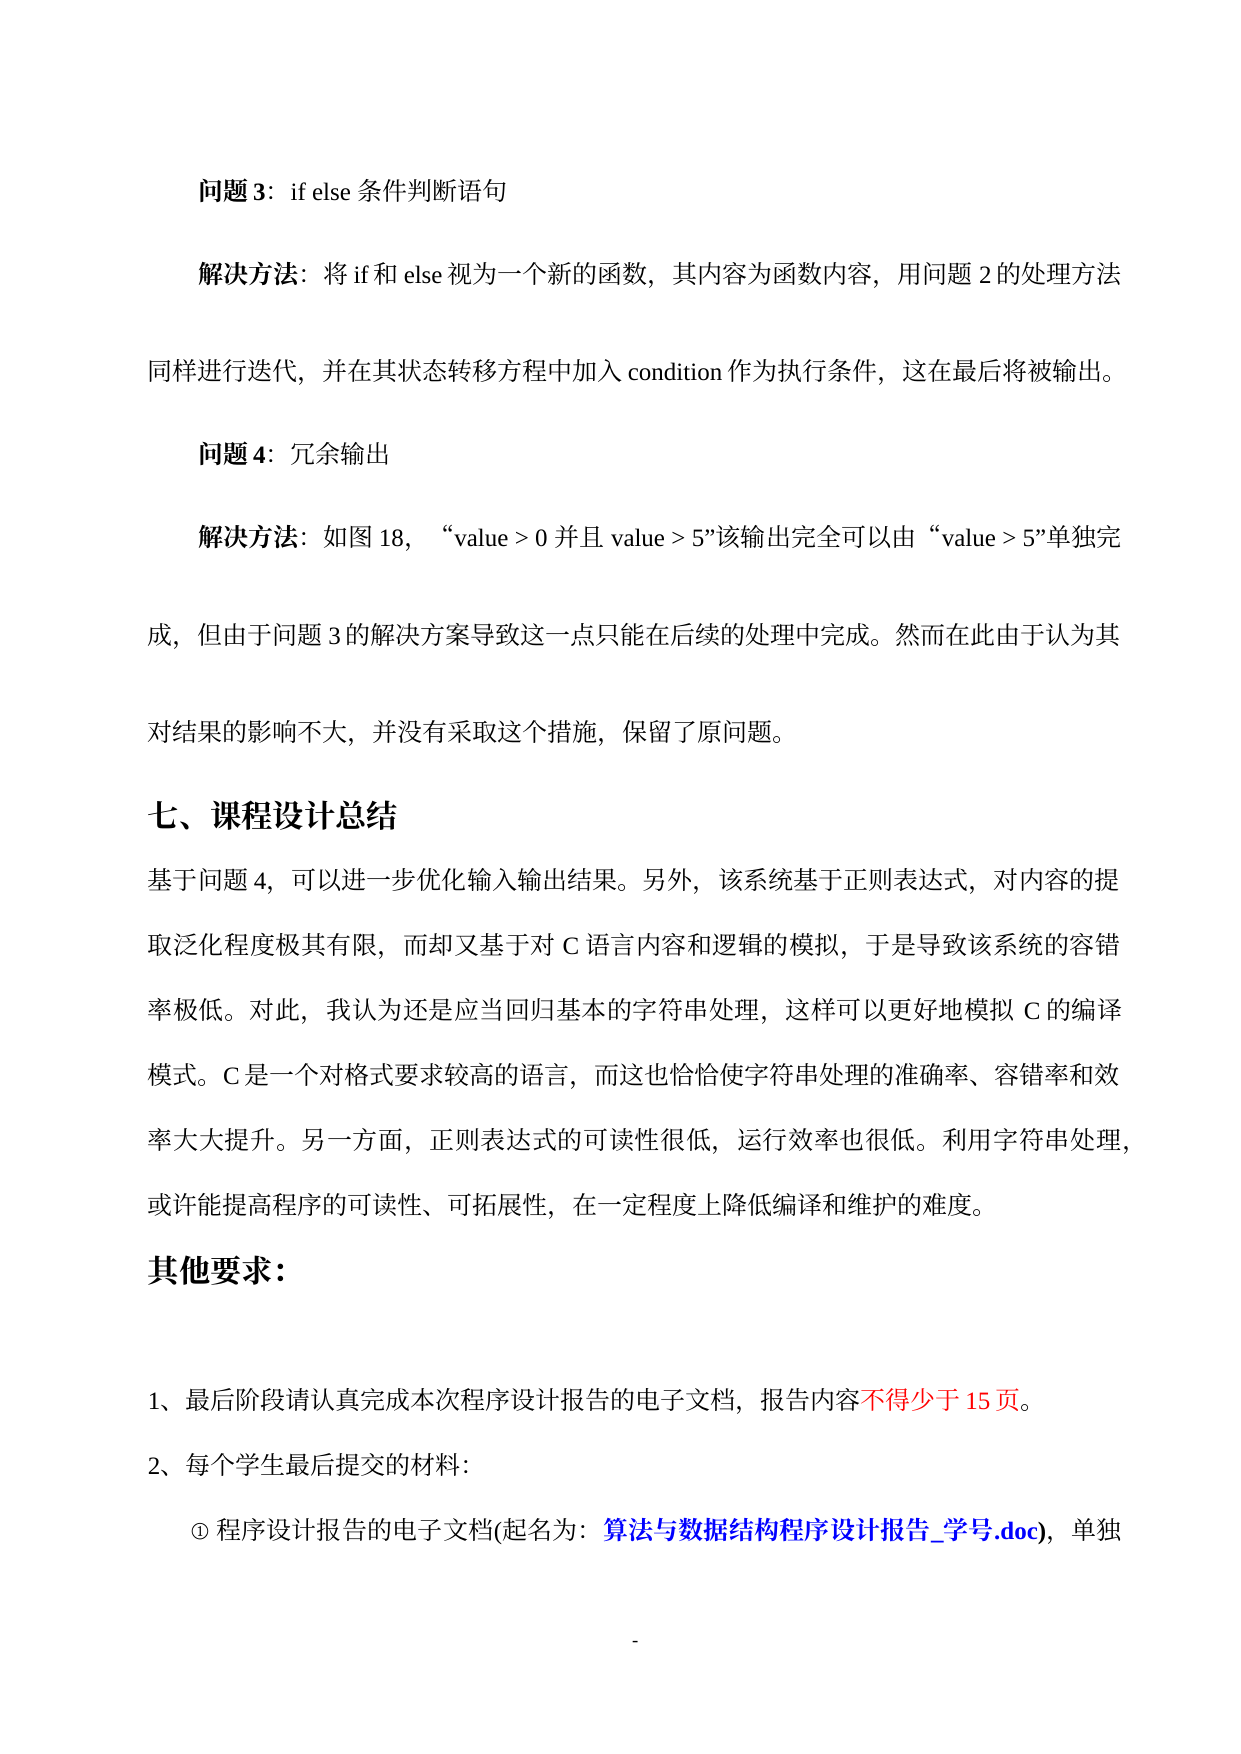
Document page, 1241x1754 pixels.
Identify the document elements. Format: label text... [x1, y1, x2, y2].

text 七、课程设计总结 [148, 781, 1122, 846]
text 2、每个学生最后提交的材料： [148, 1431, 1122, 1496]
text 解决方法：将if和else视为一个新的函数，其内容为函数内容，用问题2的处理方法同样进行迭代，并在其状态转移方程中加入condition作为执行条件，这在最后将被输出。 [148, 240, 1122, 402]
text 问题4：冗余输出 [148, 420, 1122, 485]
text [190, 1496, 1122, 1561]
text 问题3：if else 条件判断语句 [148, 157, 1122, 222]
text 基于问题4，可以进一步优化输入输出结果。另外，该系统基于正则表达式，对内容的提取泛化程度极其有限，而却又基于对C语言内容和逻辑的模拟，于是导致该系统的容错率极低。对此，我认为还是应当回归基本的字符串处理，这样可以更好地模拟C的编译模式。C是一个对格式要求较高的语言，而这也恰恰使字符串处理的准确率、容错率和效率大大提升。另一方面，正则表达式的可读性很低，运行效率也很低。利用字符串处理，或许能提高程序的可读性、可拓展性，在一定程度上降低编译和维护的难度。 [148, 846, 1122, 1236]
text 其他要求： [148, 1236, 1122, 1301]
text 1、最后阶段请认真完成本次程序设计报告的电子文档，报告内容不得少于15页。 [148, 1366, 1122, 1431]
text 解决方法：如图18，“value > 0 并且 value > 5”该输出完全可以由“value > 5”单独完成，但由于问题3的解决方案导致这一点只能在后续的处理中完成。然而在此由于认为其对结果的影响不大，并没有采取这个措施，保留了原问题。 [148, 503, 1122, 763]
